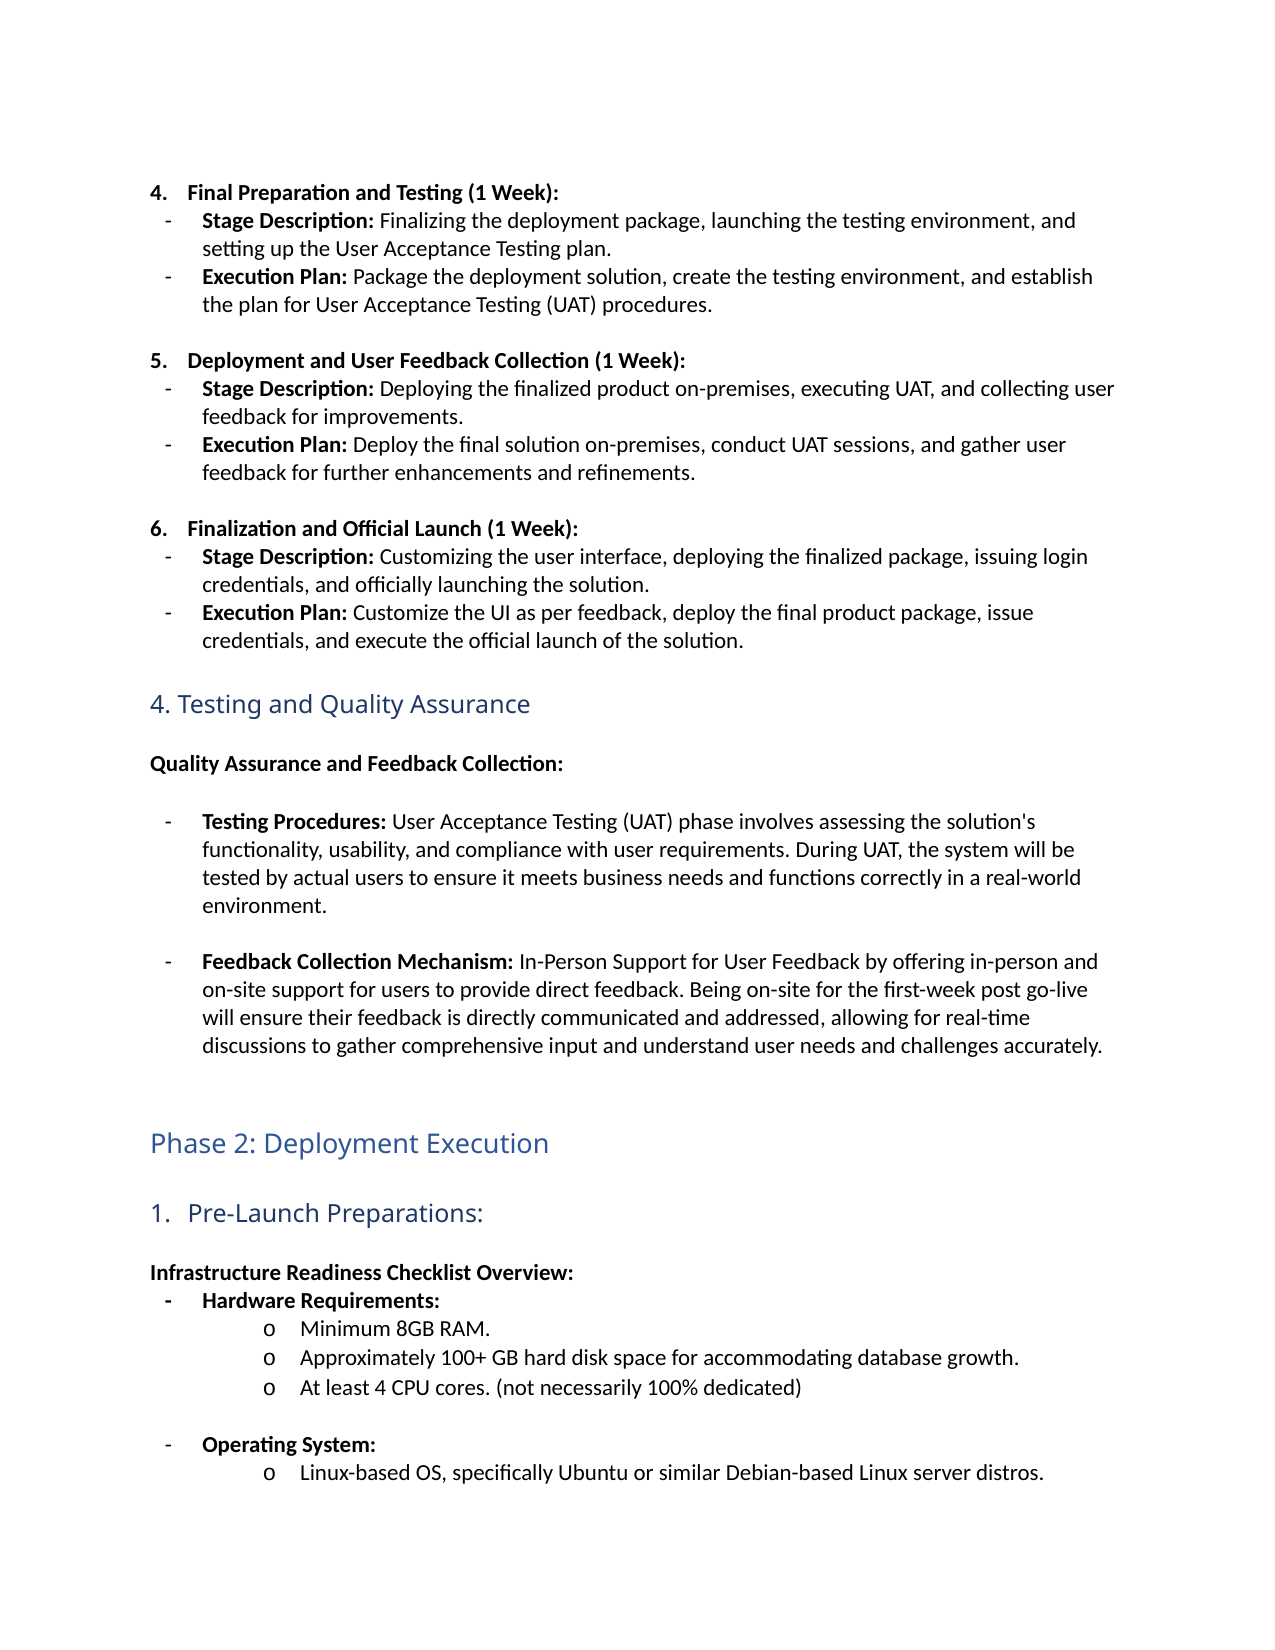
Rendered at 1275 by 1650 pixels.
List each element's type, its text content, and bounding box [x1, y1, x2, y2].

list Stage Description: Customizing the user interface, deploying the finalized package, issuing login credentials, and officially launching the solution. [164, 542, 1125, 598]
subtitle Pre-Launch Preparations: [150, 1196, 1125, 1230]
list At least 4 CPU cores. (not necessarily 100% dedicated) [262, 1373, 1125, 1402]
list Execution Plan: Package the deployment solution, create the testing environment, and establish the plan for User Acceptance Testing (UAT) procedures. [164, 262, 1125, 318]
list Execution Plan: Deploy the final solution on-premises, conduct UAT sessions, and gather user feedback for further enhancements and refinements. [164, 430, 1125, 486]
list Finalization and Official Launch (1 Week): [150, 514, 1125, 542]
list Final Preparation and Testing (1 Week): [150, 178, 1125, 206]
list Linux-based OS, specifically Ubuntu or similar Debian-based Linux server distros. [262, 1458, 1125, 1487]
list Stage Description: Finalizing the deployment package, launching the testing environment, and setting up the User Acceptance Testing plan. [164, 206, 1125, 262]
list Execution Plan: Customize the UI as per feedback, deploy the final product package, issue credentials, and execute the official launch of the solution. [164, 598, 1125, 654]
list Approximately 100+ GB hard disk space for accommodating database growth. [262, 1343, 1125, 1373]
list Hardware Requirements: [164, 1286, 1125, 1314]
list Stage Description: Deploying the finalized product on-premises, executing UAT, and collecting user feedback for improvements. [164, 374, 1125, 430]
list Feedback Collection Mechanism: In-Person Support for User Feedback by offering in-person and on-site support for users to provide direct feedback. Being on-site for the first-week post go-live will ensure their feedback is directly communicated and addressed, allowing for real-time discussions to gather comprehensive input and understand user needs and challenges accurately. [164, 947, 1125, 1059]
list Deployment and User Feedback Collection (1 Week): [150, 346, 1125, 374]
subtitle 4. Testing and Quality Assurance [150, 687, 1125, 721]
list Operating System: [164, 1430, 1125, 1458]
text Infrastructure Readiness Checklist Overview: [150, 1258, 1125, 1286]
text Quality Assurance and Feedback Collection: [150, 749, 1125, 777]
list Testing Procedures: User Acceptance Testing (UAT) phase involves assessing the solution's functionality, usability, and compliance with user requirements. During UAT, the system will be tested by actual users to ensure it meets business needs and functions correctly in a real-world environment. [164, 807, 1125, 919]
subtitle Phase 2: Deployment Execution [150, 1124, 1125, 1161]
list Minimum 8GB RAM. [262, 1314, 1125, 1343]
